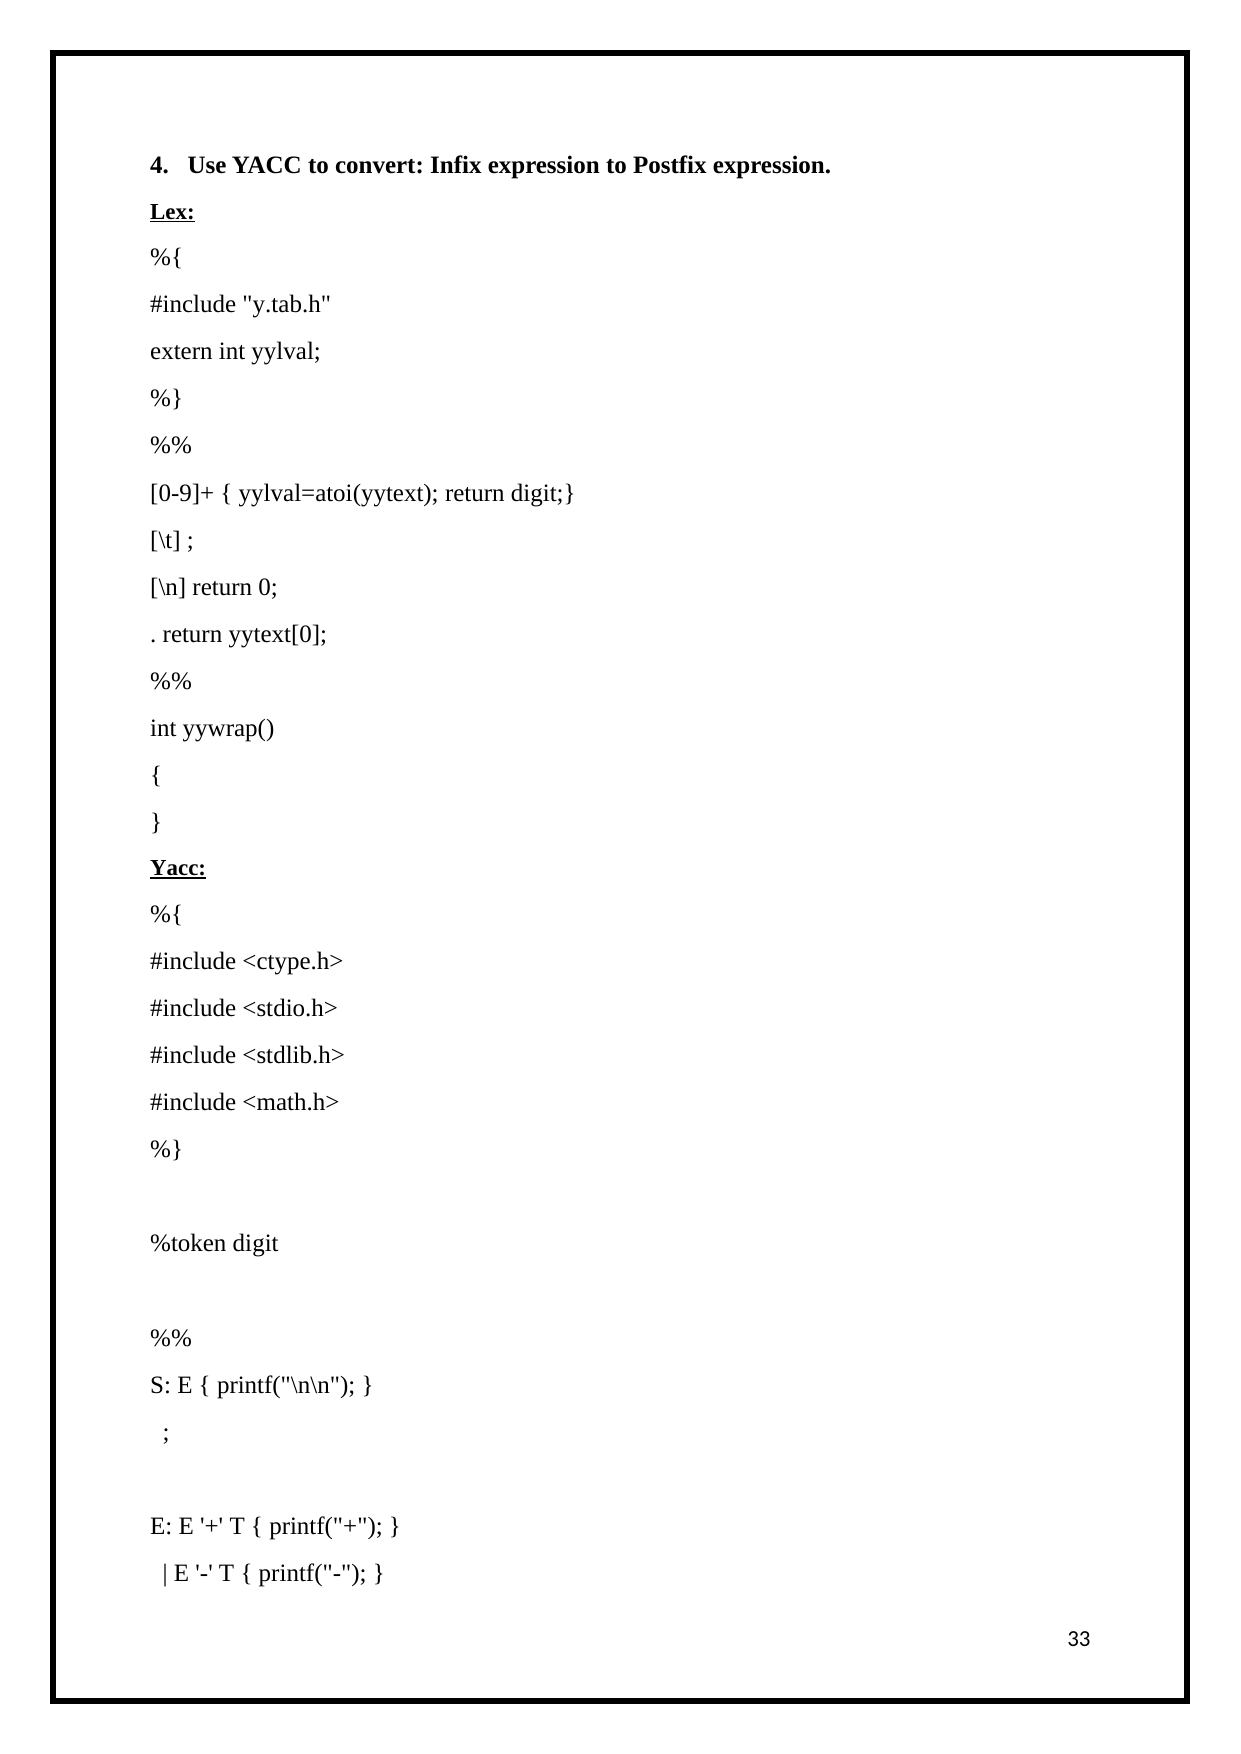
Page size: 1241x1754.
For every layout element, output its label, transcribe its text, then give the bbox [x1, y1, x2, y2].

text #include <math.h> [150, 1087, 1090, 1116]
text . return yytext[0]; [150, 619, 1090, 648]
text ; [150, 1417, 1090, 1446]
text Yacc: [150, 854, 1090, 881]
text %} [150, 1134, 1090, 1163]
text #include <stdlib.h> [150, 1040, 1090, 1069]
text [0-9]+ { yylval=atoi(yytext); return digit;} [150, 478, 1090, 506]
text %{ [150, 899, 1090, 928]
text { [150, 760, 1090, 789]
text int yywrap() [150, 713, 1090, 742]
text } [150, 807, 1090, 836]
list Use YACC to convert: Infix expression to Postfix expression. [150, 150, 1090, 179]
text #include "y.tab.h" [150, 289, 1090, 318]
text #include <stdio.h> [150, 993, 1090, 1022]
text %} [150, 383, 1090, 412]
text | E '-' T { printf("-"); } [150, 1558, 1090, 1587]
text E: E '+' T { printf("+"); } [150, 1511, 1090, 1540]
text %% [150, 431, 1090, 459]
text S: E { printf("\n\n"); } [150, 1370, 1090, 1398]
text extern int yylval; [150, 336, 1090, 365]
text %token digit [150, 1228, 1090, 1257]
text %% [150, 1323, 1090, 1351]
text Lex: [150, 198, 1090, 224]
text [\t] ; [150, 525, 1090, 553]
text %% [150, 666, 1090, 695]
text #include <ctype.h> [150, 946, 1090, 975]
text [\n] return 0; [150, 572, 1090, 601]
text %{ [150, 242, 1090, 271]
